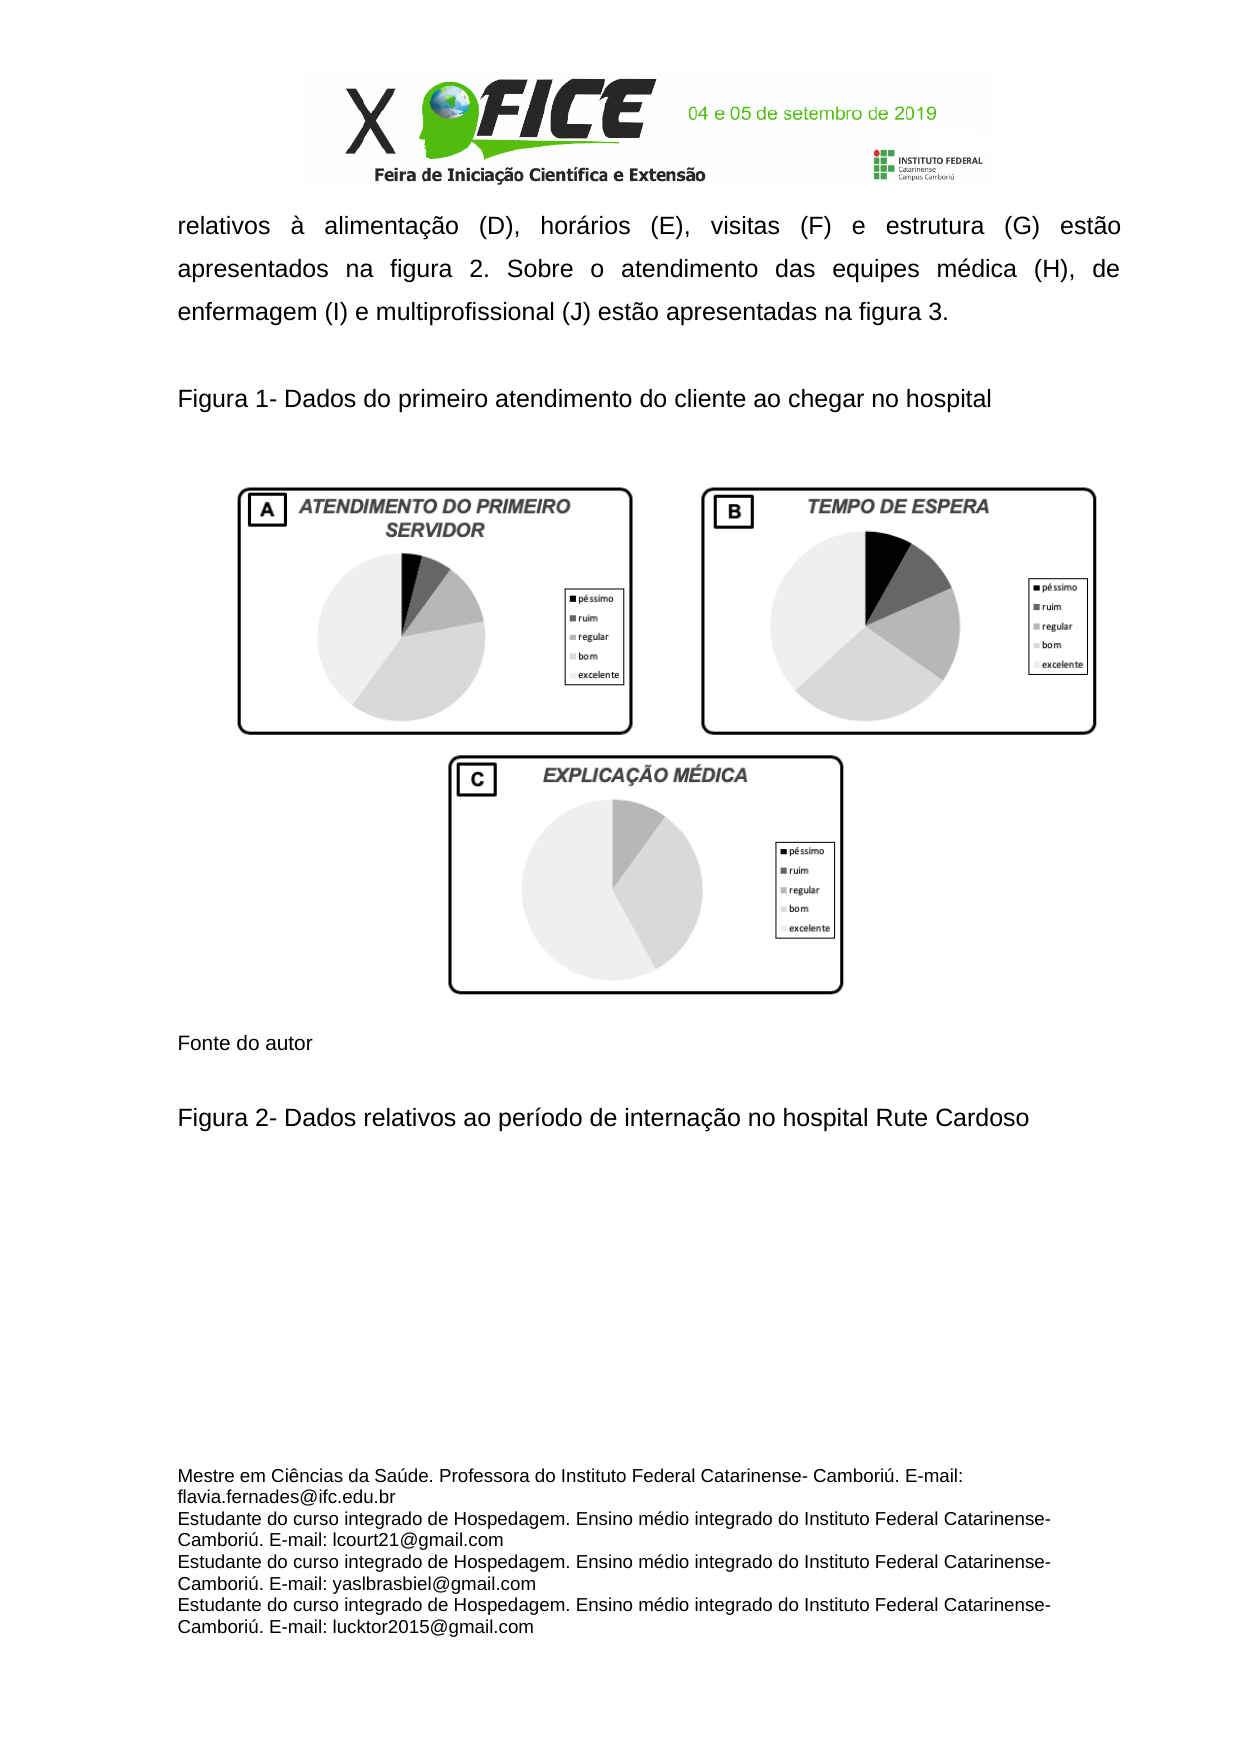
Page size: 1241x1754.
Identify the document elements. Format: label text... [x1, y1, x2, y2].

text Figura 2- Dados relativos ao período de internação no hospital Rute Cardoso [177, 1103, 1122, 1132]
picture [177, 470, 1123, 1018]
picture [303, 73, 997, 186]
text Figura 1- Dados do primeiro atendimento do cliente ao chegar no hospital [177, 384, 1122, 412]
text Fonte do autor [177, 1031, 1122, 1055]
